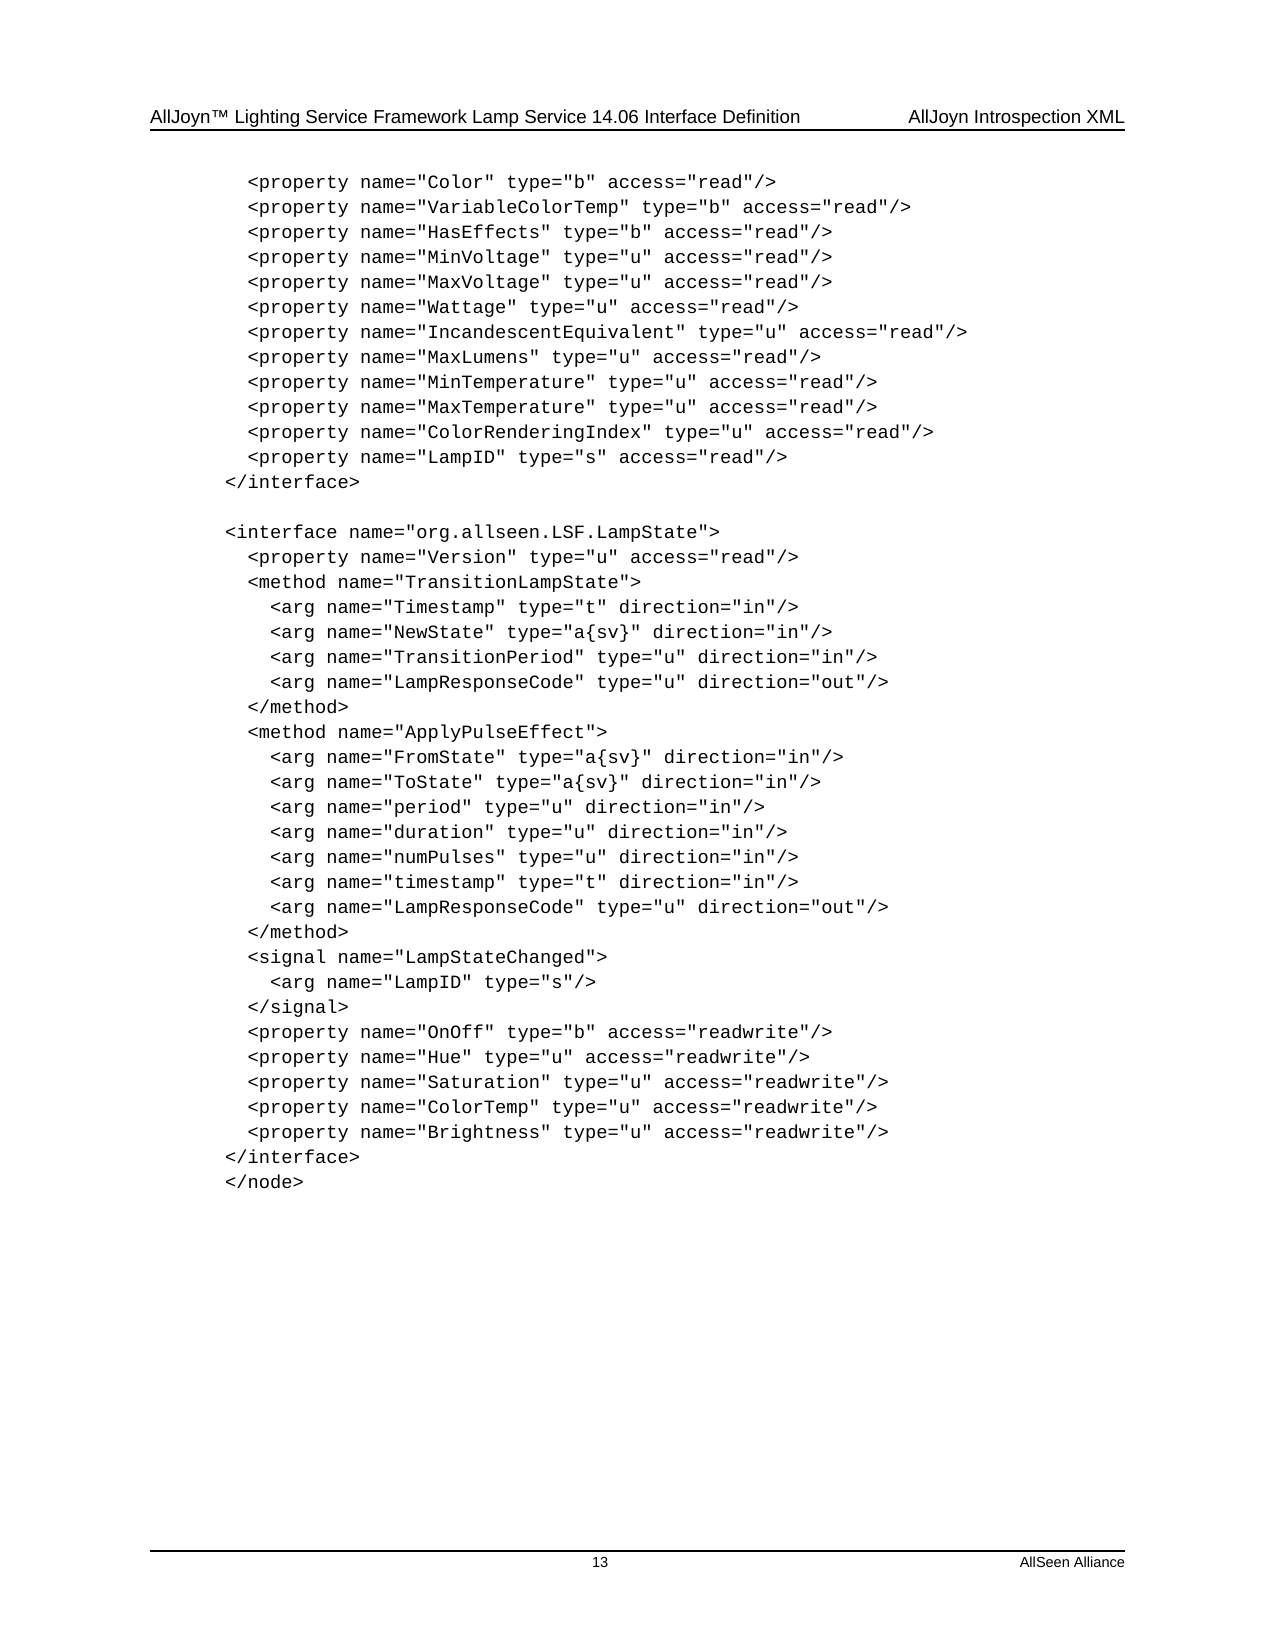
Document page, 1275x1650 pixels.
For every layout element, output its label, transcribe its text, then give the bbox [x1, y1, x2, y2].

text <arg name="TransitionPeriod" type="u" direction="in"/> [225, 644, 1125, 669]
text </node> [225, 1169, 1125, 1194]
text </interface> [225, 1144, 1125, 1169]
text </interface> [225, 469, 1125, 494]
text <property name="Color" type="b" access="read"/> [225, 169, 1125, 194]
text <property name="IncandescentEquivalent" type="u" access="read"/> [225, 319, 1125, 344]
text <property name="ColorRenderingIndex" type="u" access="read"/> [225, 419, 1125, 444]
text <arg name="numPulses" type="u" direction="in"/> [225, 844, 1125, 869]
text </signal> [225, 994, 1125, 1019]
text <property name="ColorTemp" type="u" access="readwrite"/> [225, 1094, 1125, 1119]
text <property name="VariableColorTemp" type="b" access="read"/> [225, 194, 1125, 219]
text <arg name="LampResponseCode" type="u" direction="out"/> [225, 894, 1125, 919]
text </method> [225, 694, 1125, 719]
text <interface name="org.allseen.LSF.LampState"> [225, 519, 1125, 544]
text <property name="MaxLumens" type="u" access="read"/> [225, 344, 1125, 369]
text <signal name="LampStateChanged"> [225, 944, 1125, 969]
text <property name="HasEffects" type="b" access="read"/> [225, 219, 1125, 244]
text <arg name="Timestamp" type="t" direction="in"/> [225, 594, 1125, 619]
text <property name="Brightness" type="u" access="readwrite"/> [225, 1119, 1125, 1144]
text <property name="MaxVoltage" type="u" access="read"/> [225, 269, 1125, 294]
text <property name="Saturation" type="u" access="readwrite"/> [225, 1069, 1125, 1094]
text <property name="Version" type="u" access="read"/> [225, 544, 1125, 569]
text <arg name="duration" type="u" direction="in"/> [225, 819, 1125, 844]
text <arg name="NewState" type="a{sv}" direction="in"/> [225, 619, 1125, 644]
text <method name="TransitionLampState"> [225, 569, 1125, 594]
text <arg name="LampID" type="s"/> [225, 969, 1125, 994]
text <method name="ApplyPulseEffect"> [225, 719, 1125, 744]
text <arg name="period" type="u" direction="in"/> [225, 794, 1125, 819]
text </method> [225, 919, 1125, 944]
text <arg name="LampResponseCode" type="u" direction="out"/> [225, 669, 1125, 694]
text <property name="LampID" type="s" access="read"/> [225, 444, 1125, 469]
text <property name="Hue" type="u" access="readwrite"/> [225, 1044, 1125, 1069]
text <property name="MaxTemperature" type="u" access="read"/> [225, 394, 1125, 419]
text <property name="Wattage" type="u" access="read"/> [225, 294, 1125, 319]
text <property name="MinTemperature" type="u" access="read"/> [225, 369, 1125, 394]
text <property name="OnOff" type="b" access="readwrite"/> [225, 1019, 1125, 1044]
text <arg name="ToState" type="a{sv}" direction="in"/> [225, 769, 1125, 794]
text <property name="MinVoltage" type="u" access="read"/> [225, 244, 1125, 269]
text <arg name="FromState" type="a{sv}" direction="in"/> [225, 744, 1125, 769]
text <arg name="timestamp" type="t" direction="in"/> [225, 869, 1125, 894]
